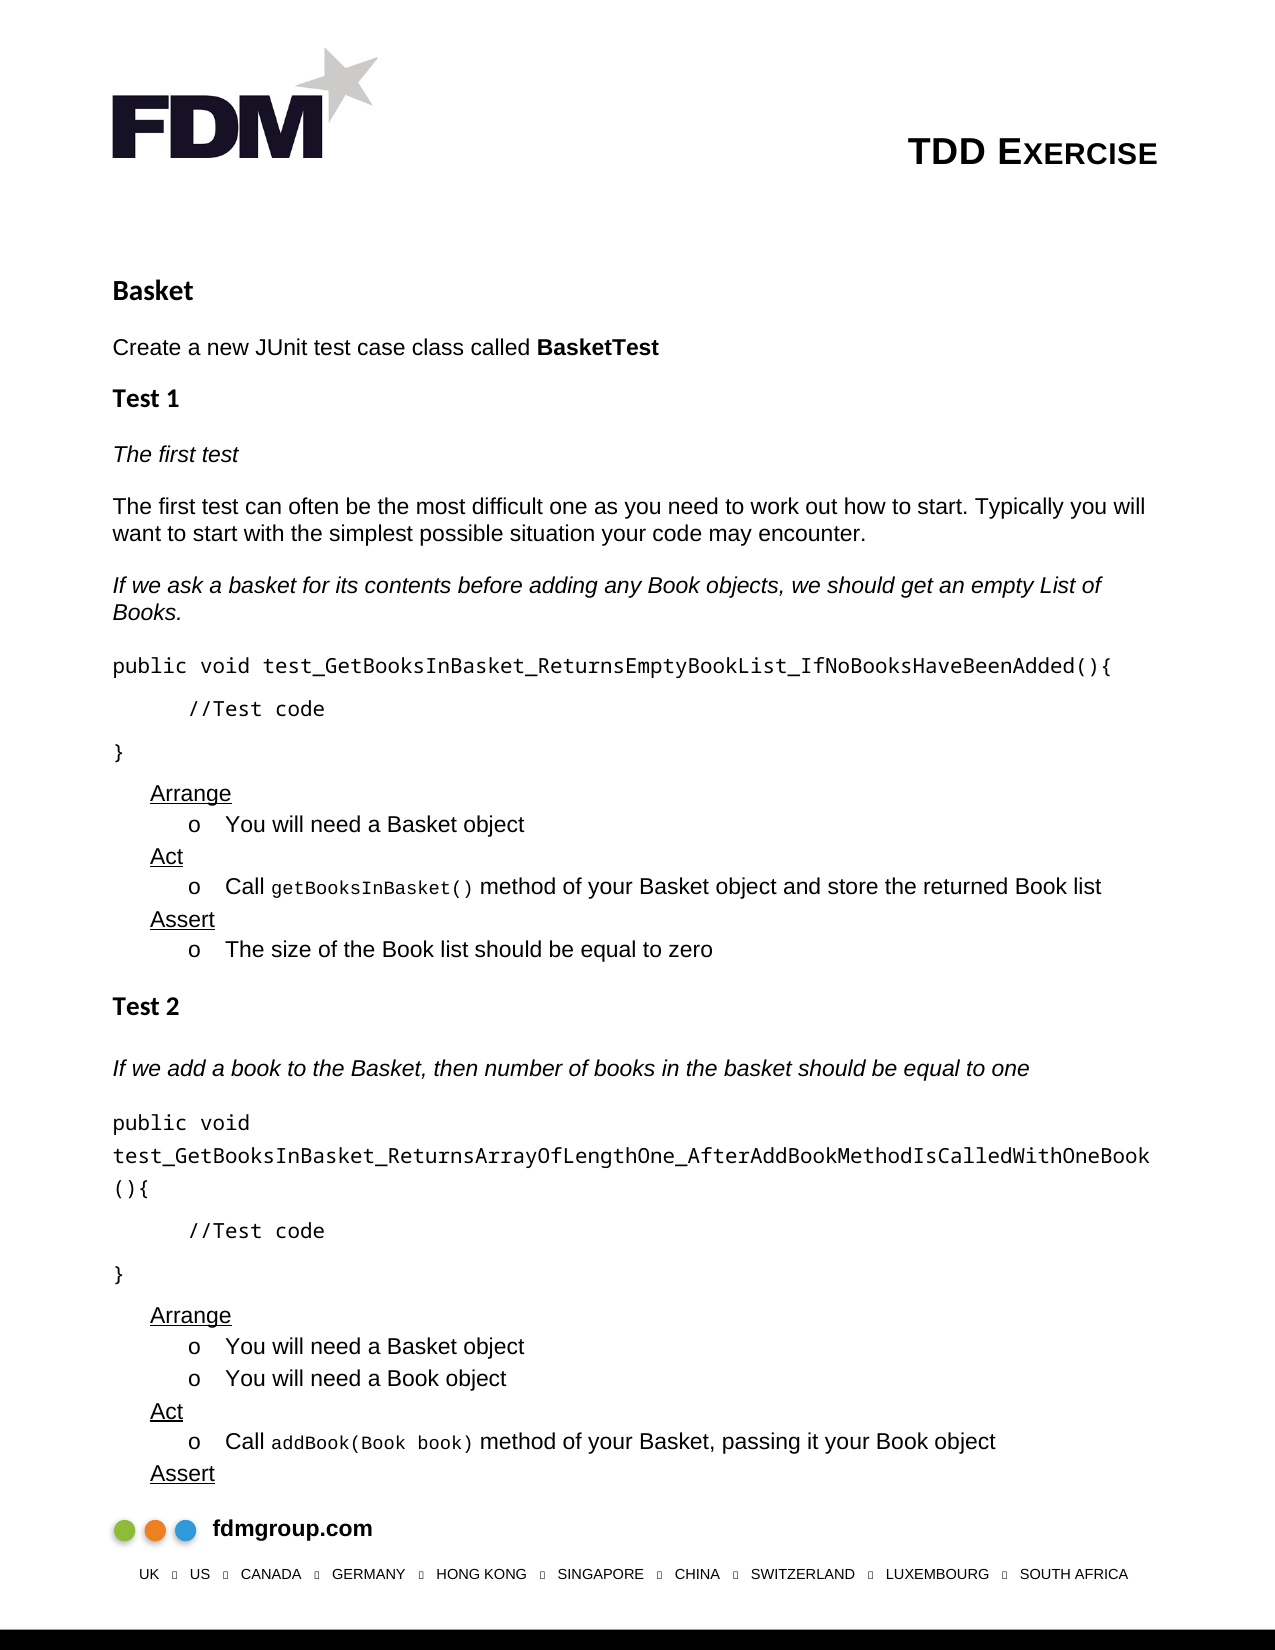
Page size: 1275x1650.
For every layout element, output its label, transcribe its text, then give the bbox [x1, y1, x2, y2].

list Call addBook(Book book) method of your Basket, passing it your Book object [187, 1428, 1158, 1456]
list Act [150, 843, 1158, 869]
text If we add a book to the Basket, then number of books in the basket should be equal to one [112, 1055, 1158, 1108]
text public void test_GetBooksInBasket_ReturnsEmptyBookList_IfNoBooksHaveBeenAdded(){ [112, 651, 1158, 680]
list You will need a Basket object [187, 811, 1158, 839]
list Assert [150, 906, 1158, 932]
text The first test can often be the most difficult one as you need to work out how to start. Typically you will want to start with the simplest possible situation your code may encounter. [112, 493, 1158, 546]
list You will need a Basket object [187, 1333, 1158, 1361]
list Assert [150, 1460, 1158, 1487]
list You will need a Book object [187, 1365, 1158, 1393]
text } [112, 1259, 1158, 1288]
subtitle Test 2 [112, 989, 1158, 1055]
text If we ask a basket for its contents before adding any Book objects, we should get an empty List of Books. [112, 572, 1158, 625]
subtitle Test 1 [112, 381, 1158, 414]
text } [112, 737, 1158, 766]
text The first test [112, 441, 1158, 467]
list The size of the Book list should be equal to zero [187, 936, 1158, 964]
list Act [150, 1398, 1158, 1424]
list Call getBooksInBasket() method of your Basket object and store the returned Book list [187, 873, 1158, 902]
list Arrange [150, 1302, 1158, 1329]
subtitle Basket [112, 272, 1158, 308]
text Create a new JUnit test case class called BasketTest [112, 334, 1158, 360]
picture [112, 48, 378, 158]
text //Test code [112, 1216, 1158, 1245]
text //Test code [112, 694, 1158, 723]
text public void test_GetBooksInBasket_ReturnsArrayOfLengthOne_AfterAddBookMethodIsCalledWithOneBook(){ [112, 1108, 1158, 1202]
list Arrange [150, 780, 1158, 807]
